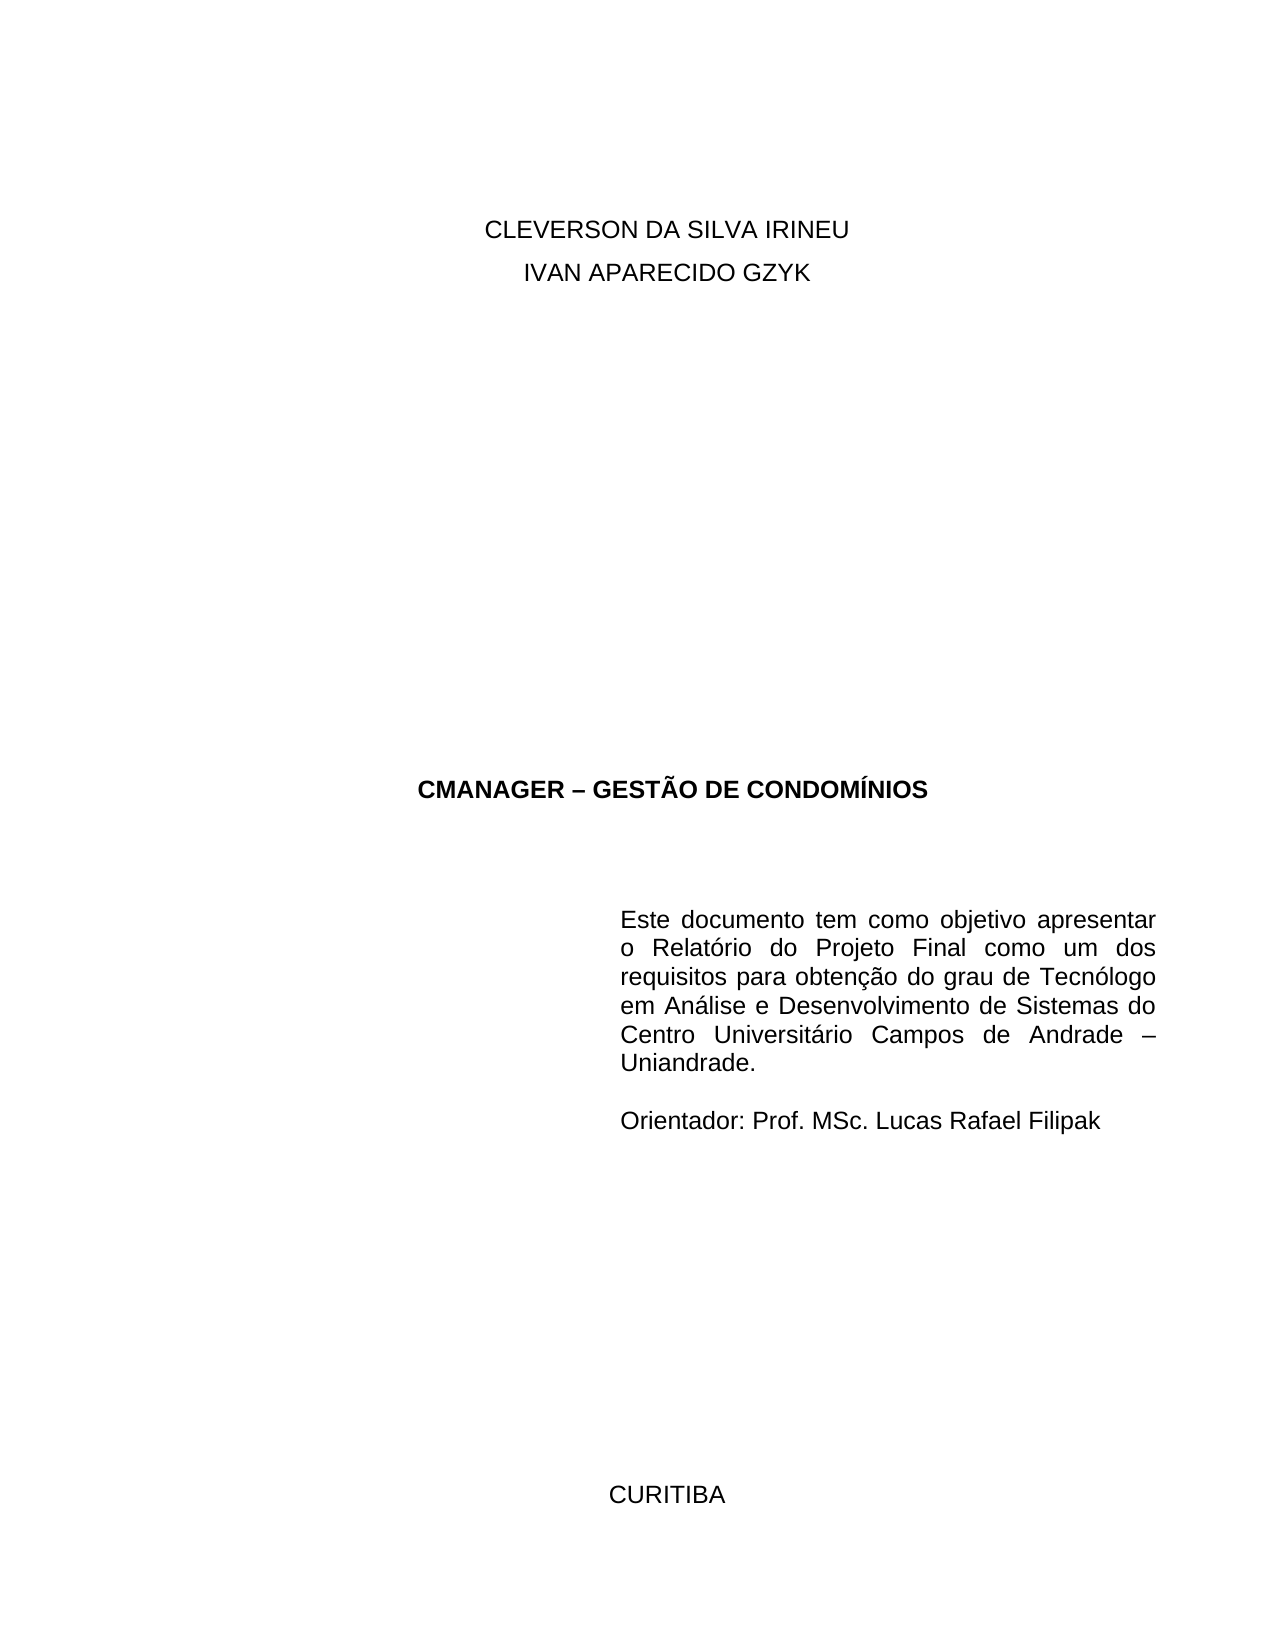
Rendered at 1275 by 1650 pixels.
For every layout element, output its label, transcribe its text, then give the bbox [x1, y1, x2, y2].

text IVAN APARECIDO GZYK [177, 258, 1157, 286]
text Orientador: Prof. MSc. Lucas Rafael Filipak [620, 1106, 1157, 1134]
text CLEVERSON DA SILVA IRINEU [177, 214, 1157, 243]
text Este documento tem como objetivo apresentar o Relatório do Projeto Final como um dos requisitos para obtenção do grau de Tecnólogo em Análise e Desenvolvimento de Sistemas do Centro Universitário Campos de Andrade – Uniandrade. [620, 904, 1157, 1077]
text CURITIBA [177, 1479, 1157, 1508]
text CMANAGER – GESTÃO DE CONDOMÍNIOS [406, 775, 940, 804]
